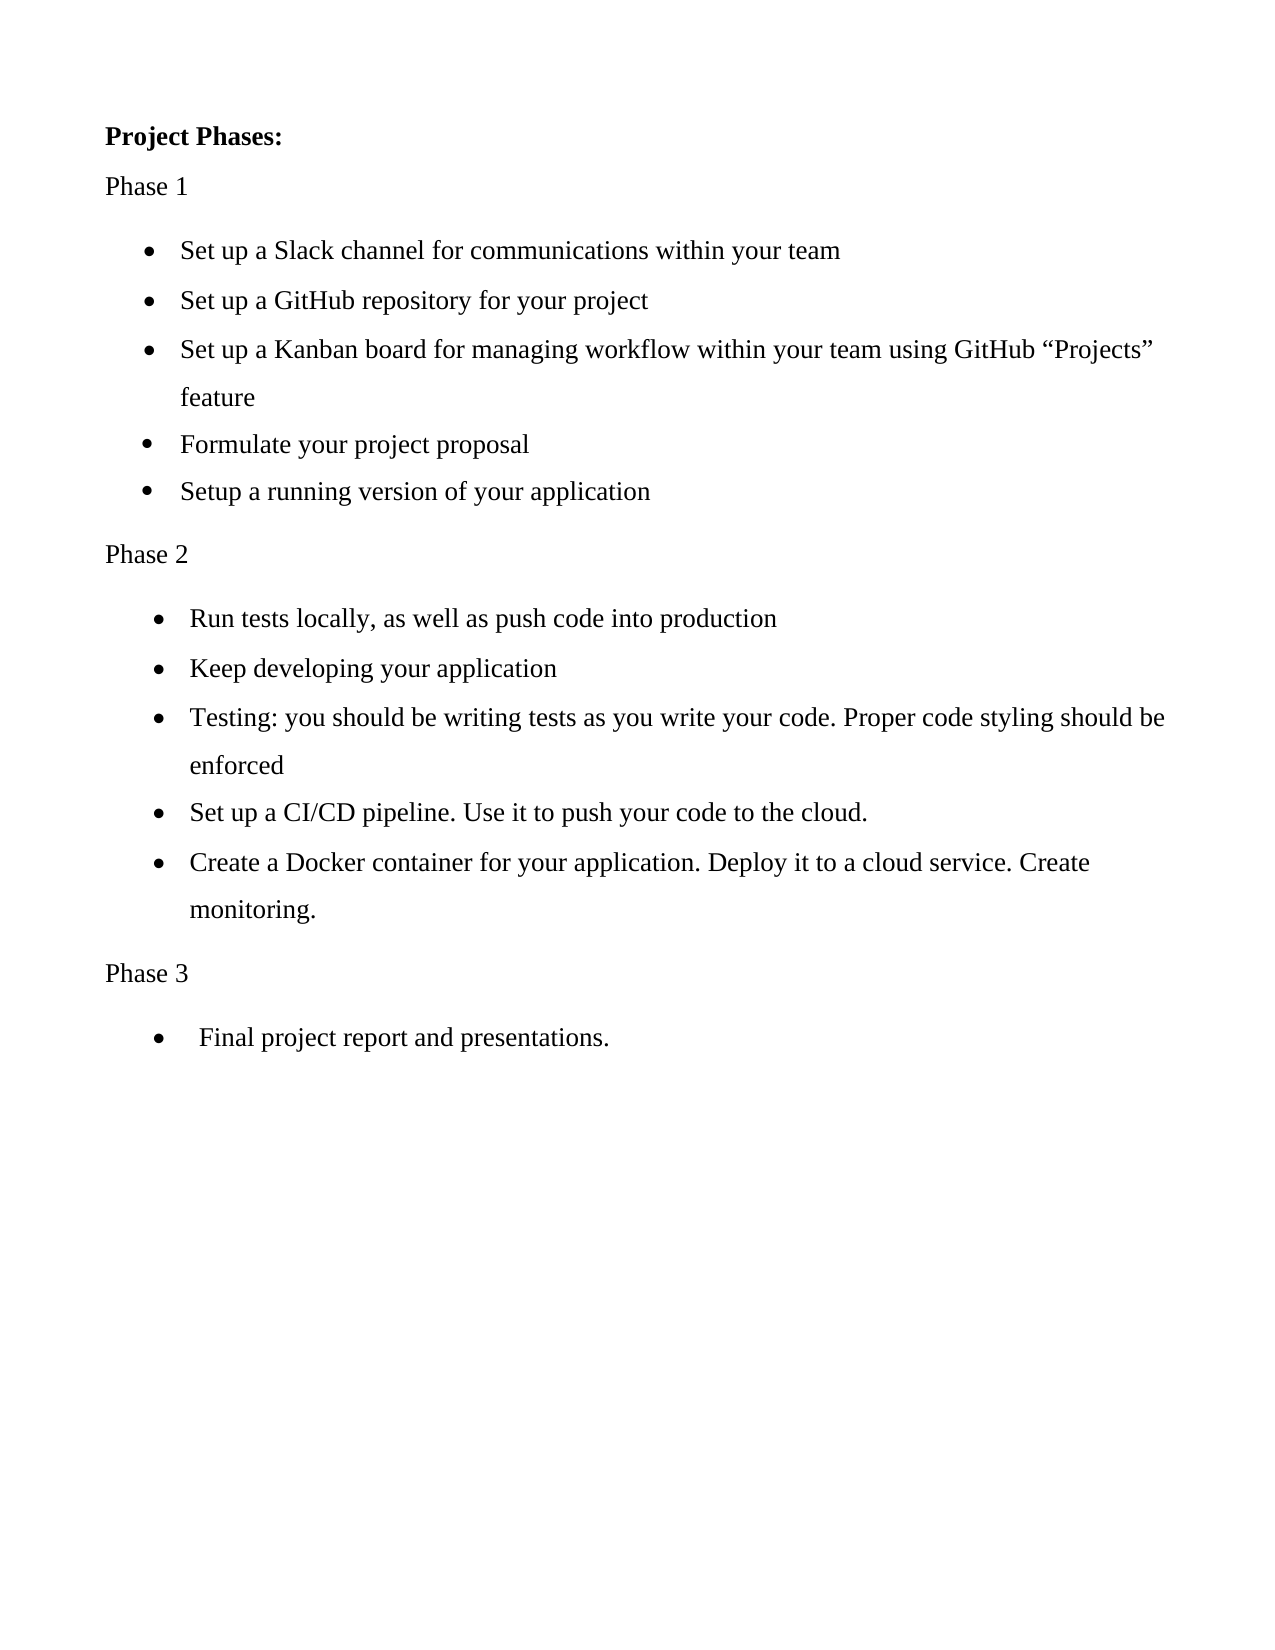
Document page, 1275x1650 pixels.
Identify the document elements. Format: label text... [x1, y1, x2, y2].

list Testing: you should be writing tests as you write your code. Proper code styling should be enforced [152, 700, 1170, 780]
list Set up a Slack channel for communications within your team [142, 233, 1170, 267]
list Set up a GitHub repository for your project [142, 283, 1170, 316]
list Set up a Kanban board for managing workflow within your team using GitHub “Projects” feature [142, 332, 1170, 412]
list Formulate your project proposal [142, 428, 1170, 459]
text Phase 3 [105, 957, 1170, 988]
text Phase 1 [105, 170, 1170, 201]
list Create a Docker container for your application. Deploy it to a cloud service. Create monitoring. [152, 845, 1170, 925]
list Set up a CI/CD pipeline. Use it to push your code to the cloud. [152, 796, 1170, 829]
list Setup a running version of your application [142, 474, 1170, 506]
list Final project report and presentations. [152, 1020, 1170, 1053]
list Run tests locally, as well as push code into production [152, 601, 1170, 634]
text Project Phases: [105, 120, 1170, 151]
text Phase 2 [105, 538, 1170, 569]
list Keep developing your application [152, 651, 1170, 684]
